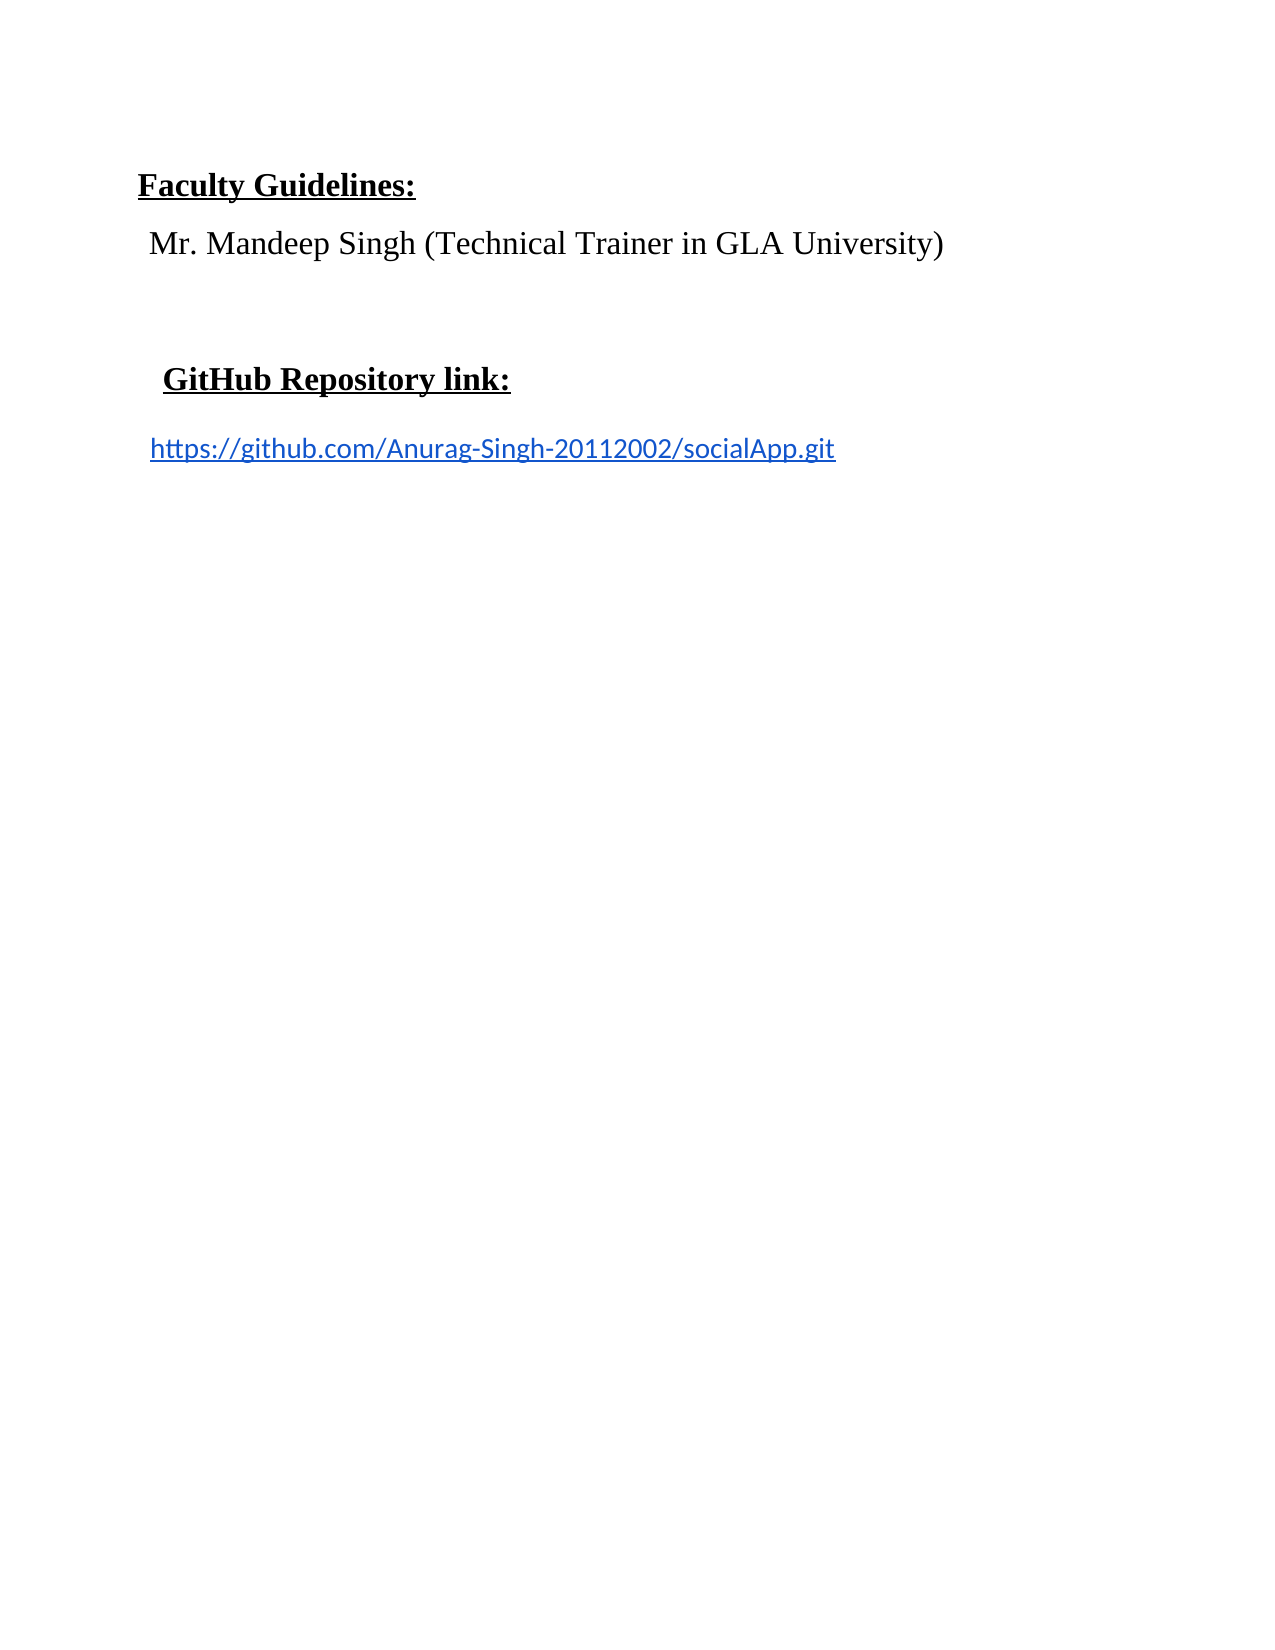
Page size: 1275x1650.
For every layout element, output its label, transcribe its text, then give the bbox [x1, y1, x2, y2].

text https://github.com/Anurag-Singh-20112002/socialApp.git [150, 430, 1144, 465]
text Mr. Mandeep Singh (Technical Trainer in GLA University) [148, 223, 1144, 261]
subtitle Faculty Guidelines: [137, 165, 1144, 203]
subtitle GitHub Repository link: [150, 359, 1144, 397]
